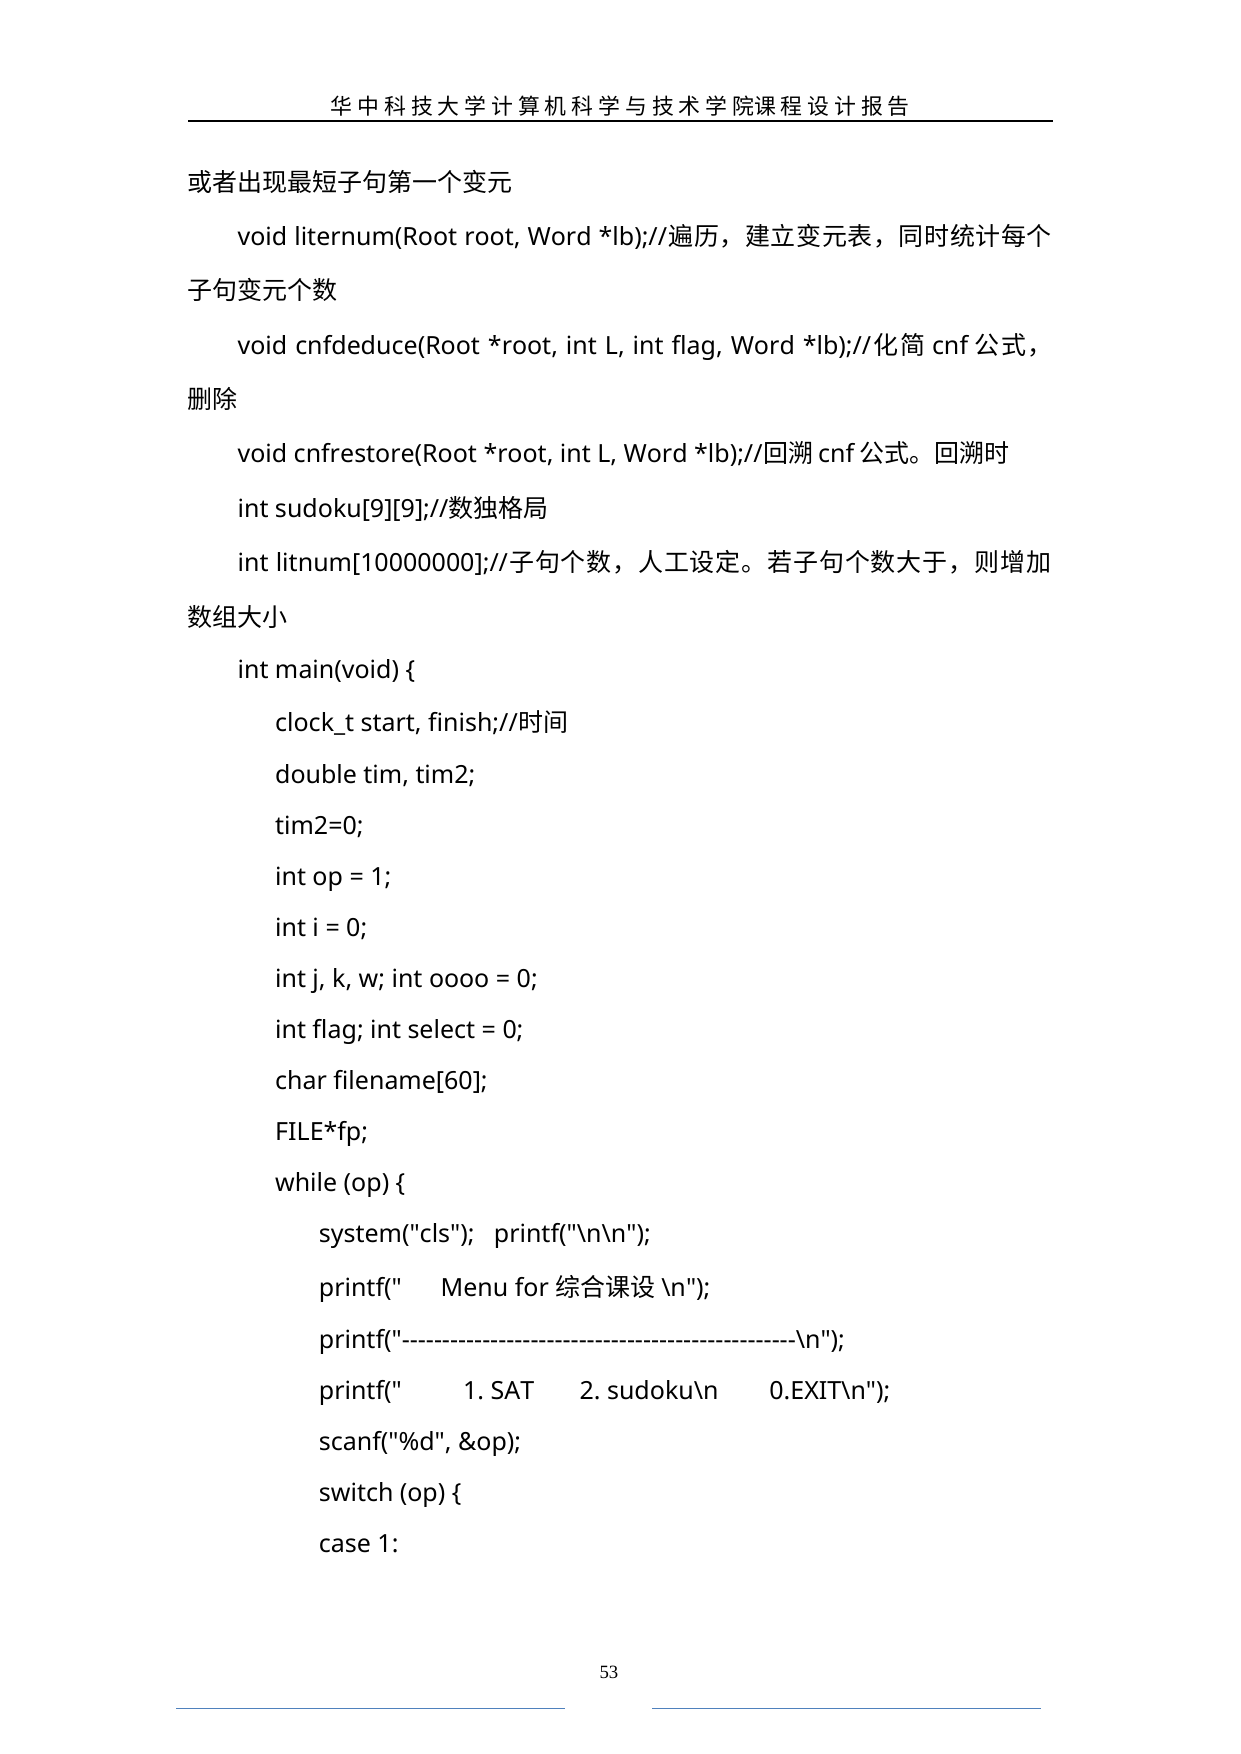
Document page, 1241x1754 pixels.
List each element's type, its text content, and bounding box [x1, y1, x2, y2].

text int i = 0; [187, 910, 1053, 944]
text double tim, tim2; [187, 757, 1053, 791]
text FILE*fp; [187, 1114, 1053, 1148]
text printf(" 1. SAT 2. sudoku\n 0.EXIT\n"); [187, 1373, 1053, 1407]
text int j, k, w; int oooo = 0; [187, 961, 1053, 995]
text int litnum[10000000];//子句个数，人工设定。若子句个数大于，则增加数组大小 [187, 543, 1053, 633]
text int op = 1; [187, 859, 1053, 893]
text void liternum(Root root, Word *lb);//遍历，建立变元表，同时统计每个子句变元个数 [187, 216, 1053, 307]
text void cnfrestore(Root *root, int L, Word *lb);//回溯cnf公式。回溯时 [187, 434, 1053, 470]
text clock_t start, finish;//时间 [187, 702, 1053, 739]
text tim2=0; [187, 808, 1053, 842]
text void cnfdeduce(Root *root, int L, int flag, Word *lb);//化简cnf公式，删除 [187, 325, 1053, 416]
text char filename[60]; [187, 1063, 1053, 1097]
text int sudoku[9][9];//数独格局 [187, 488, 1053, 524]
text int main(void) { [187, 651, 1053, 685]
text system("cls"); printf("\n\n"); [187, 1216, 1053, 1250]
text int flag; int select = 0; [187, 1012, 1053, 1046]
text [187, 162, 1053, 198]
text case 1: [187, 1526, 1053, 1560]
text switch (op) { [187, 1475, 1053, 1509]
text printf(" Menu for 综合课设 \n"); [187, 1267, 1053, 1303]
text printf("-------------------------------------------------\n"); [187, 1322, 1053, 1356]
text scanf("%d", &op); [187, 1424, 1053, 1458]
text while (op) { [187, 1165, 1053, 1199]
